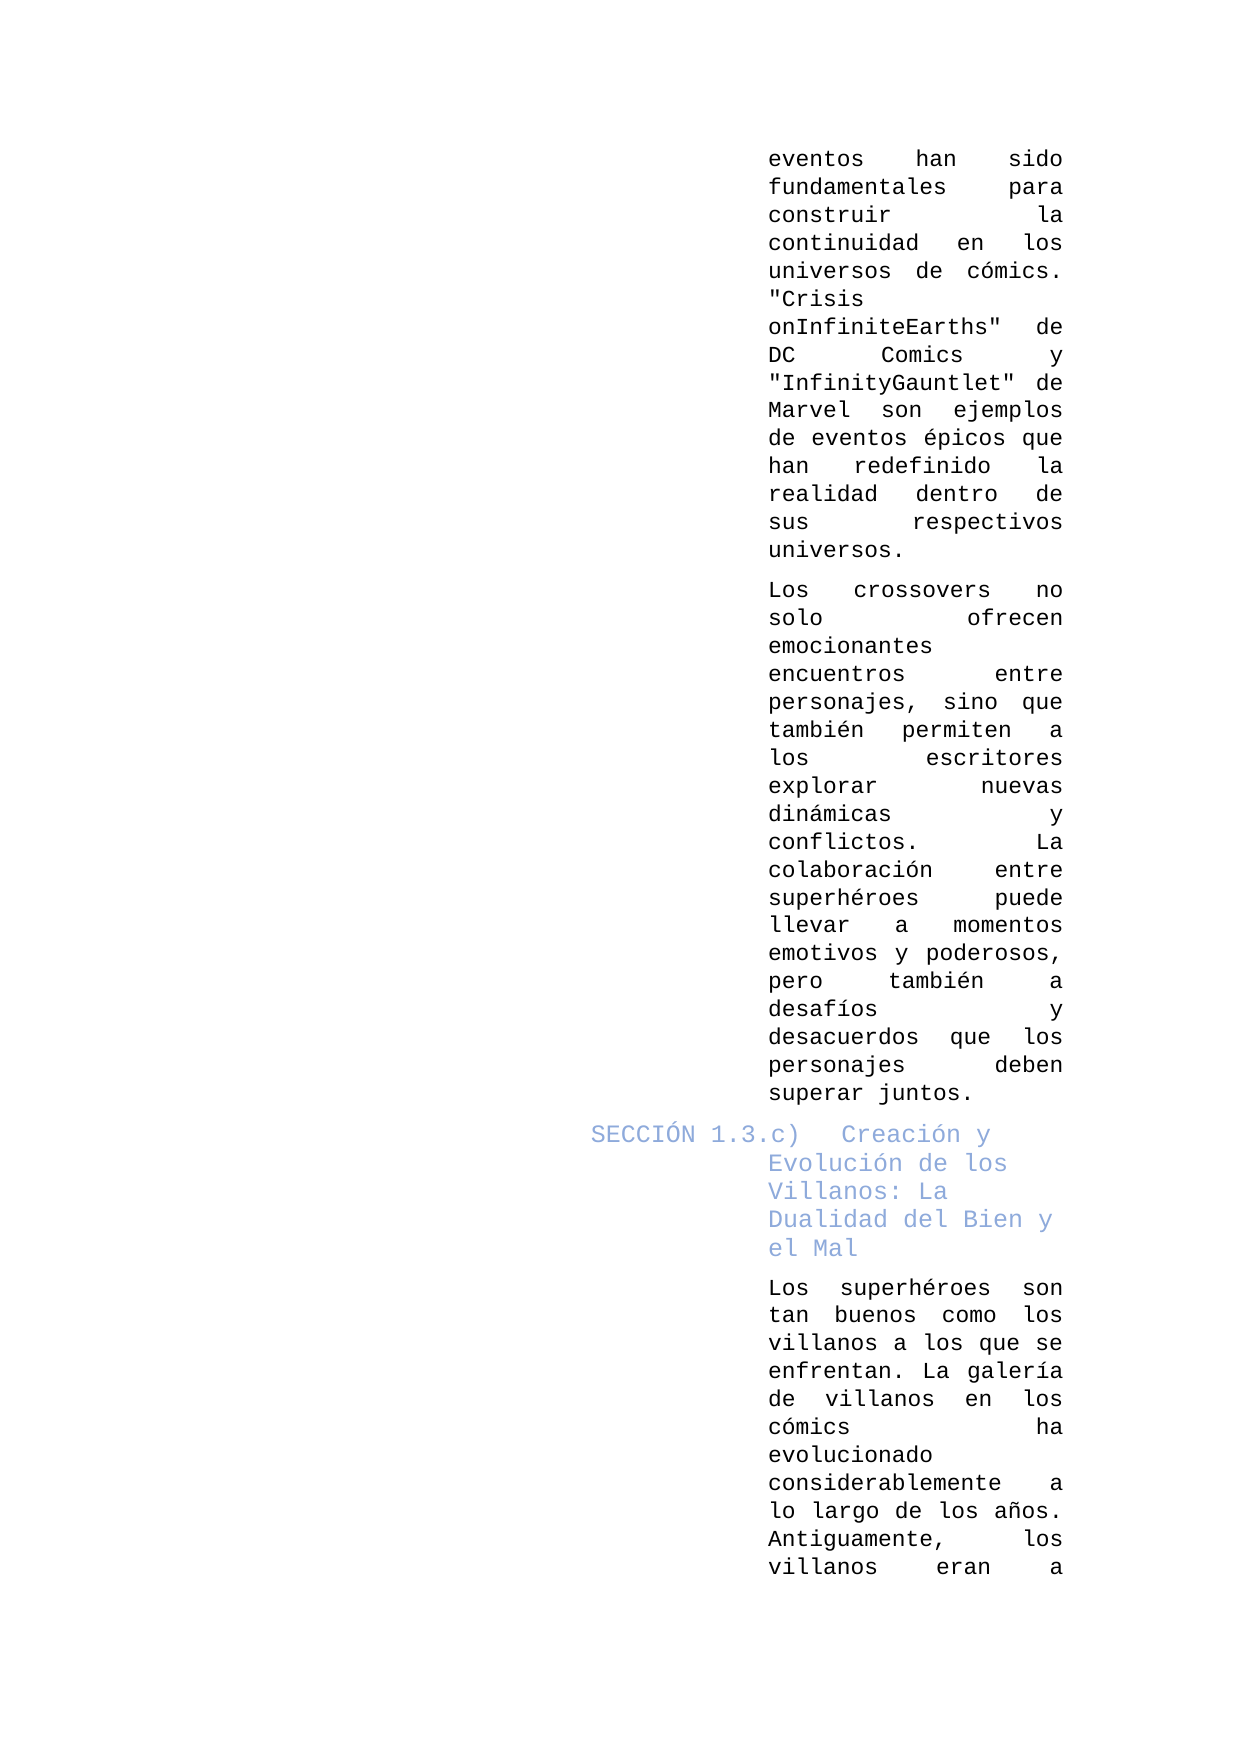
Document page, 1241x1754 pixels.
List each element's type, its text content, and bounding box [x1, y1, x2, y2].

text Los crossovers no solo ofrecen emocionantes encuentros entre personajes, sino que también permiten a los escritores explorar nuevas dinámicas y conflictos. La colaboración entre superhéroes puede llevar a momentos emotivos y poderosos, pero también a desafíos y desacuerdos que los personajes deben superar juntos. [768, 579, 1063, 1107]
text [768, 1276, 1063, 1581]
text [768, 148, 1063, 564]
subtitle Creación y Evolución de los Villanos: La Dualidad del Bien y el Mal [591, 1122, 1063, 1263]
